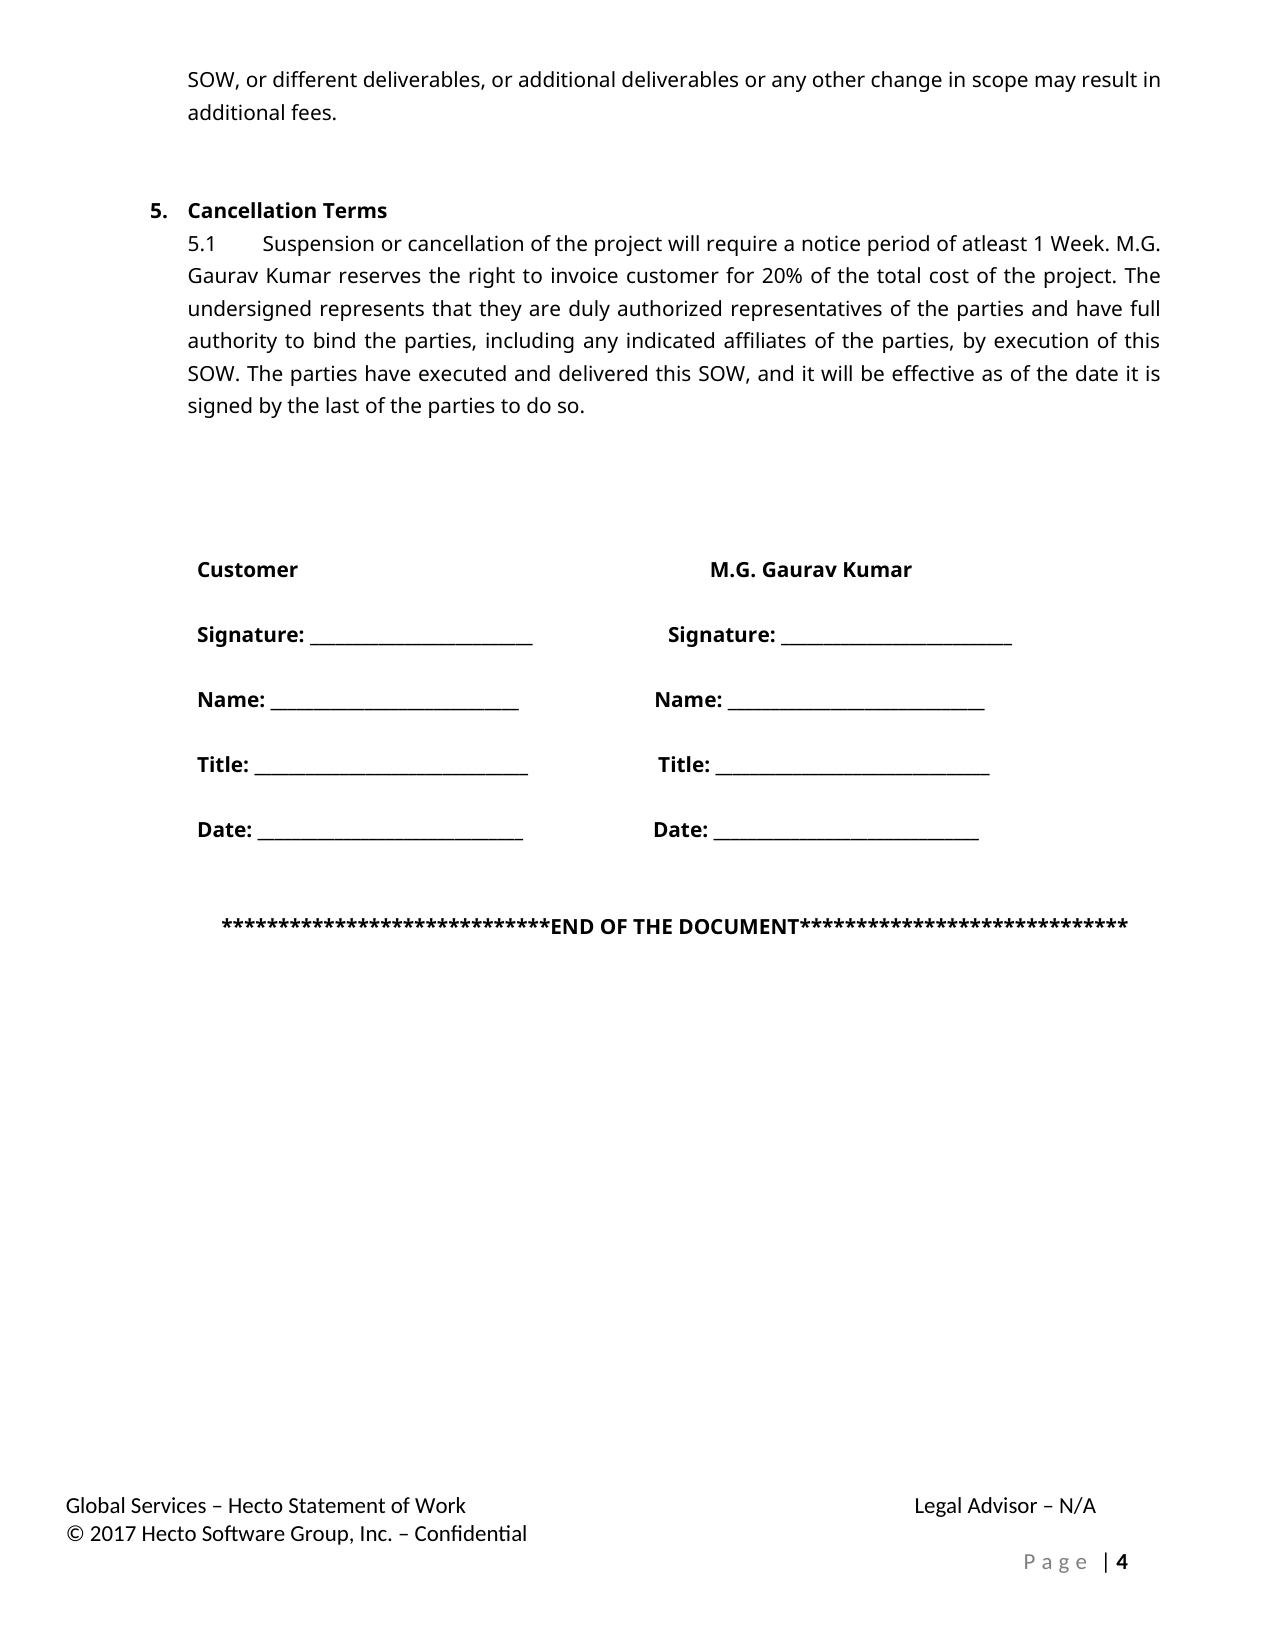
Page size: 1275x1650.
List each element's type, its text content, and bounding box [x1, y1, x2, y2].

list Title: ________________________________ Title: ________________________________ [197, 750, 1162, 779]
list Signature: __________________________ Signature: ___________________________ [197, 620, 1162, 648]
list Suspension or cancellation of the project will require a notice period of atleast 1 Week. M.G. Gaurav Kumar reserves the right to invoice customer for 20% of the total cost of the project. The undersigned represents that they are duly authorized representatives of the parties and have full authority to bind the parties, including any indicated affiliates of the parties, by execution of this SOW. The parties have executed and delivered this SOW, and it will be effective as of the date it is signed by the last of the parties to do so. [187, 229, 1162, 420]
list Cancellation Terms [150, 196, 1162, 224]
list Customer M.G. Gaurav Kumar [197, 555, 1162, 583]
list Name: _____________________________ Name: ______________________________ [197, 685, 1162, 713]
list *****************************END OF THE DOCUMENT***************************** [187, 912, 1162, 941]
list Date: _______________________________ Date: _______________________________ [197, 815, 1162, 843]
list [187, 66, 1162, 127]
